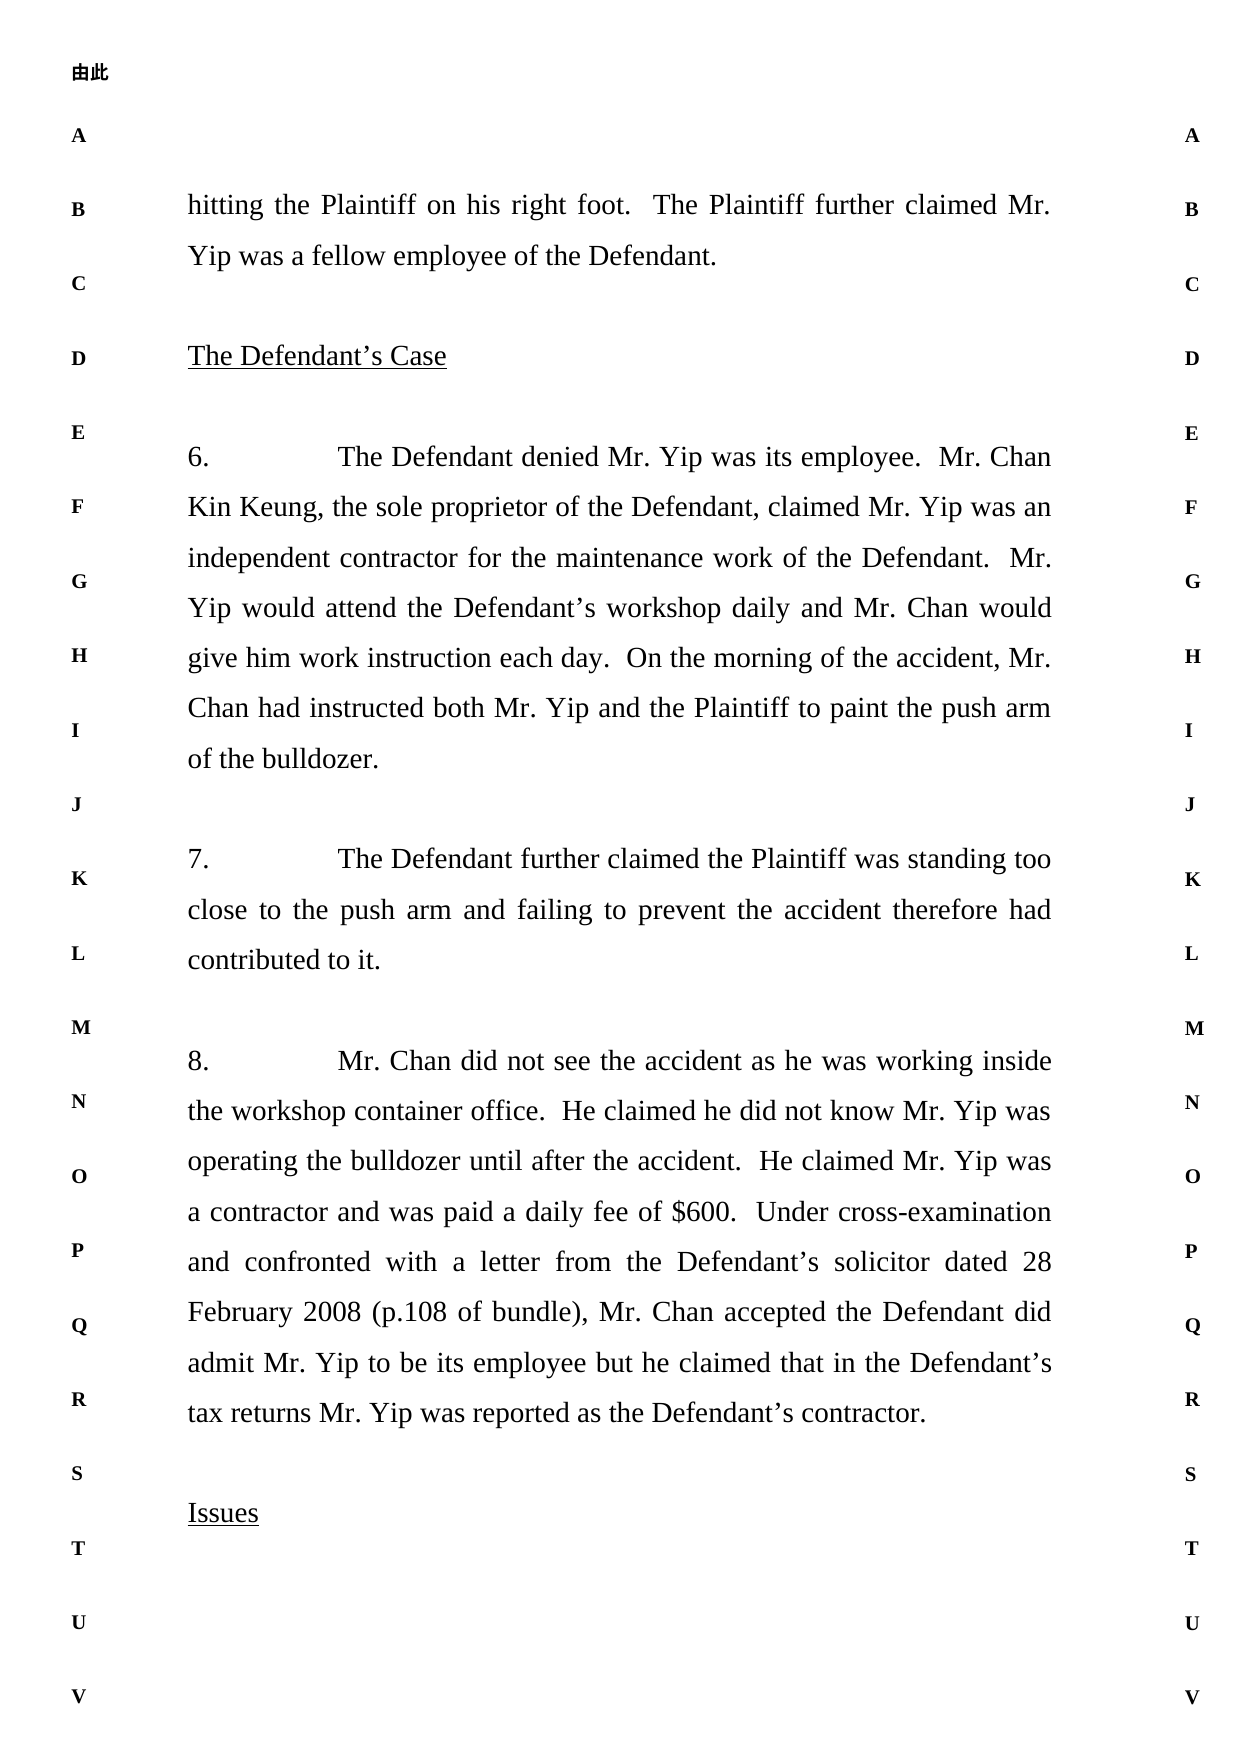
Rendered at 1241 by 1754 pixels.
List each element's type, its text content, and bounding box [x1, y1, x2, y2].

list Mr. Chan did not see the accident as he was working inside the workshop container office. He claimed he did not know Mr. Yip was operating the bulldozer until after the accident. He claimed Mr. Yip was a contractor and was paid a daily fee of $600. Under cross-examination and confronted with a letter from the Defendant’s solicitor dated 28 February 2008 (p.108 of bundle), Mr. Chan accepted the Defendant did admit Mr. Yip to be its employee but he claimed that in the Defendant’s tax returns Mr. Yip was reported as the Defendant’s contractor. [187, 1043, 1053, 1428]
text The Defendant’s Case [187, 338, 1053, 372]
list The Defendant denied Mr. Yip was its employee. Mr. Chan Kin Keung, the sole proprietor of the Defendant, claimed Mr. Yip was an independent contractor for the maintenance work of the Defendant. Mr. Yip would attend the Defendant’s workshop daily and Mr. Chan would give him work instruction each day. On the morning of the accident, Mr. Chan had instructed both Mr. Yip and the Plaintiff to paint the push arm of the bulldozer. [187, 439, 1053, 774]
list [187, 187, 1053, 271]
list The Defendant further claimed the Plaintiff was standing too close to the push arm and failing to prevent the accident therefore had contributed to it. [187, 842, 1053, 976]
text Issues [187, 1496, 1053, 1529]
